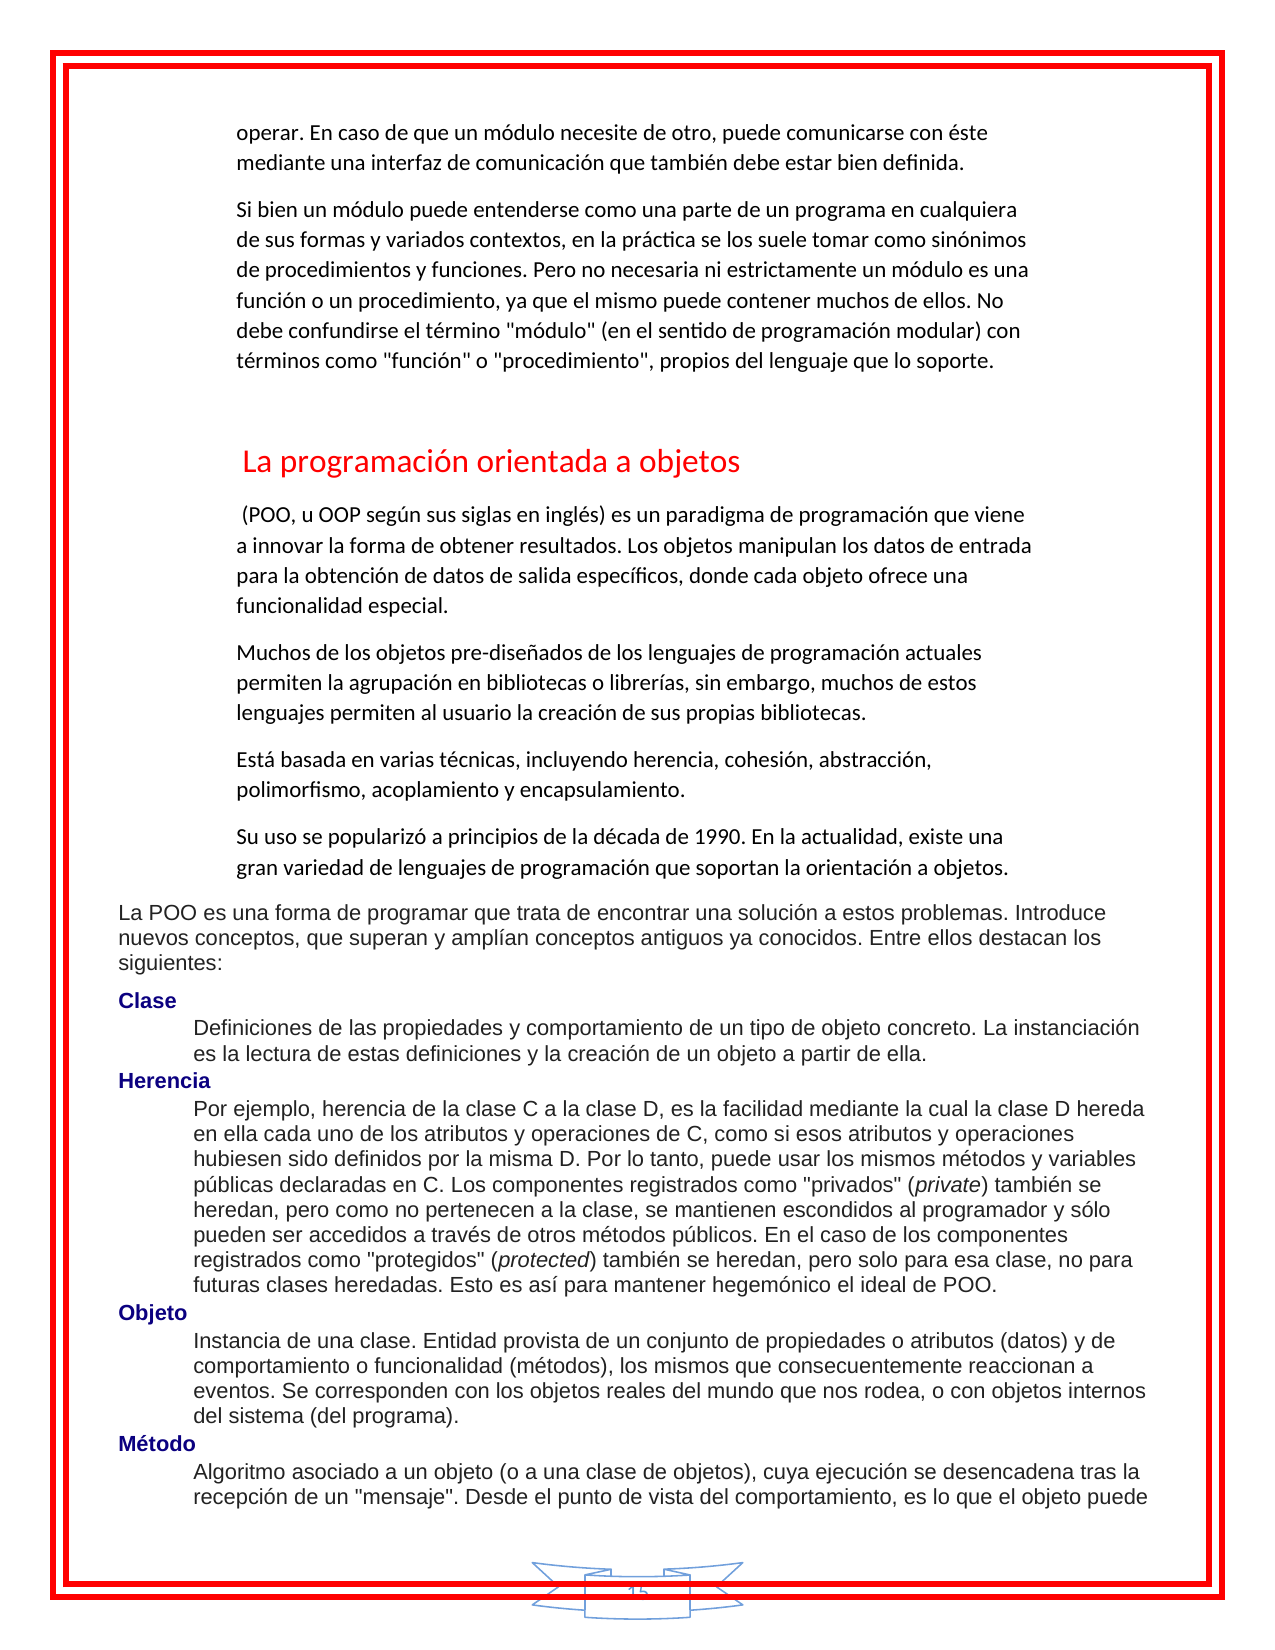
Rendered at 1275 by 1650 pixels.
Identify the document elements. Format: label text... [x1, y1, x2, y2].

text Método [118, 1431, 1157, 1456]
text Objeto [118, 1300, 1157, 1325]
text Está basada en varias técnicas, incluyendo herencia, cohesión, abstracción, polimorfismo, acoplamiento y encapsulamiento. [236, 745, 1039, 803]
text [236, 118, 1039, 176]
text Herencia [118, 1068, 1157, 1093]
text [193, 1459, 1157, 1509]
text Clase [118, 988, 1157, 1013]
text Instancia de una clase. Entidad provista de un conjunto de propiedades o atributos (datos) y de comportamiento o funcionalidad (métodos), los mismos que consecuentemente reaccionan a eventos. Se corresponden con los objetos reales del mundo que nos rodea, o con objetos internos del sistema (del programa). [193, 1328, 1157, 1429]
text Si bien un módulo puede entenderse como una parte de un programa en cualquiera de sus formas y variados contextos, en la práctica se los suele tomar como sinónimos de procedimientos y funciones. Pero no necesaria ni estrictamente un módulo es una función o un procedimiento, ya que el mismo puede contener muchos de ellos. No debe confundirse el término "módulo" (en el sentido de programación modular) con términos como "función" o "procedimiento", propios del lenguaje que lo soporte. [236, 195, 1039, 374]
text Definiciones de las propiedades y comportamiento de un tipo de objeto concreto. La instanciación es la lectura de estas definiciones y la creación de un objeto a partir de ella. [193, 1015, 1157, 1066]
text (POO, u OOP según sus siglas en inglés) es un paradigma de programación que viene a innovar la forma de obtener resultados. Los objetos manipulan los datos de entrada para la obtención de datos de salida específicos, donde cada objeto ofrece una funcionalidad especial. [236, 501, 1039, 619]
text Por ejemplo, herencia de la clase C a la clase D, es la facilidad mediante la cual la clase D hereda en ella cada uno de los atributos y operaciones de C, como si esos atributos y operaciones hubiesen sido definidos por la misma D. Por lo tanto, puede usar los mismos métodos y variables públicas declaradas en C. Los componentes registrados como "privados" (private) también se heredan, pero como no pertenecen a la clase, se mantienen escondidos al programador y sólo pueden ser accedidos a través de otros métodos públicos. En el caso de los componentes registrados como "protegidos" (protected) también se heredan, pero solo para esa clase, no para futuras clases heredadas. Esto es así para mantener hegemónico el ideal de POO. [193, 1096, 1157, 1298]
text Muchos de los objetos pre-diseñados de los lenguajes de programación actuales permiten la agrupación en bibliotecas o librerías, sin embargo, muchos de estos lenguajes permiten al usuario la creación de sus propias bibliotecas. [236, 638, 1039, 726]
text Su uso se popularizó a principios de la década de 1990. En la actualidad, existe una gran variedad de lenguajes de programación que soportan la orientación a objetos. [236, 822, 1039, 881]
text La programación orientada a objetos [118, 440, 1039, 481]
text La POO es una forma de programar que trata de encontrar una solución a estos problemas. Introduce nuevos conceptos, que superan y amplían conceptos antiguos ya conocidos. Entre ellos destacan los siguientes: [118, 899, 1157, 975]
